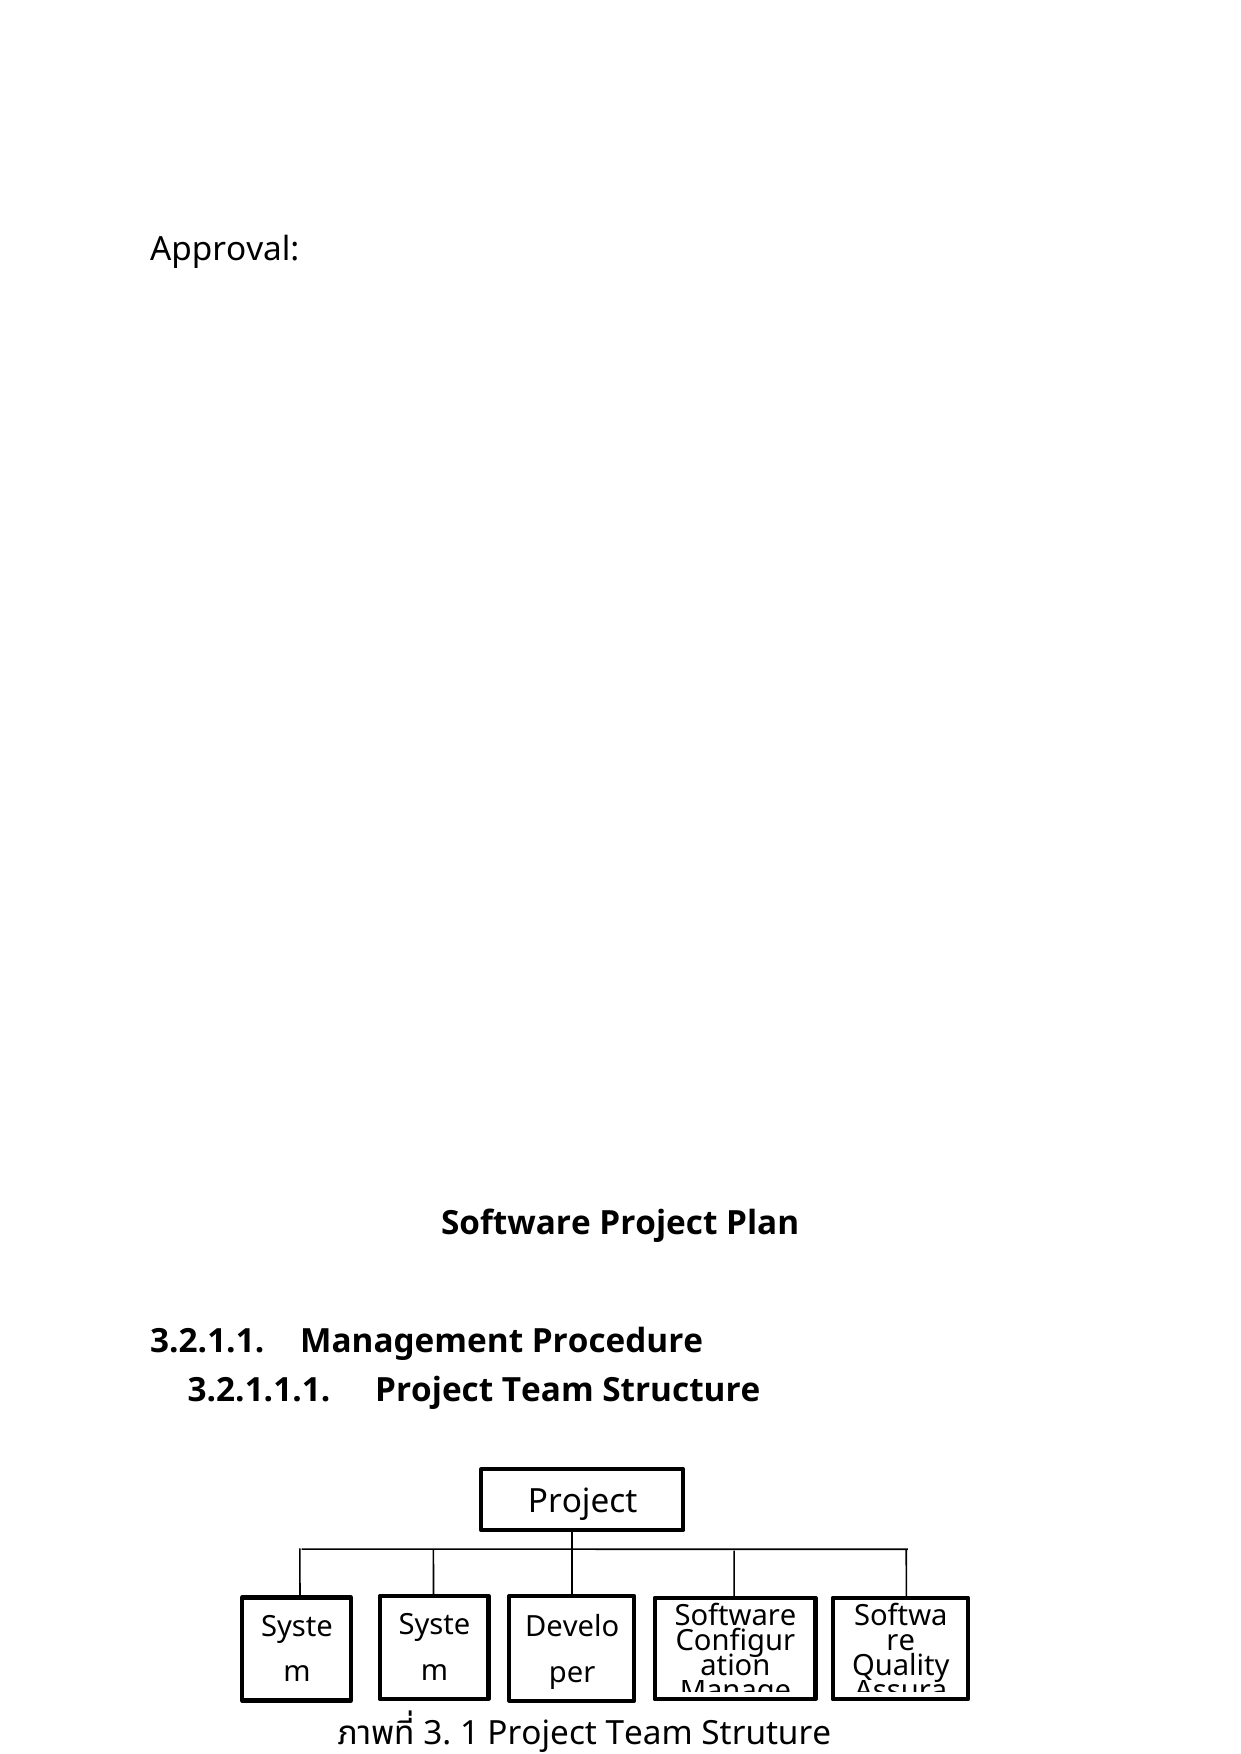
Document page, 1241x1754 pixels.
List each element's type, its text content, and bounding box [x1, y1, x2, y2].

list Management Procedure [150, 1317, 1090, 1362]
text Software Project Plan [150, 1198, 1090, 1244]
list Project Team Structure [187, 1366, 1090, 1411]
list Approval: [150, 225, 1090, 270]
